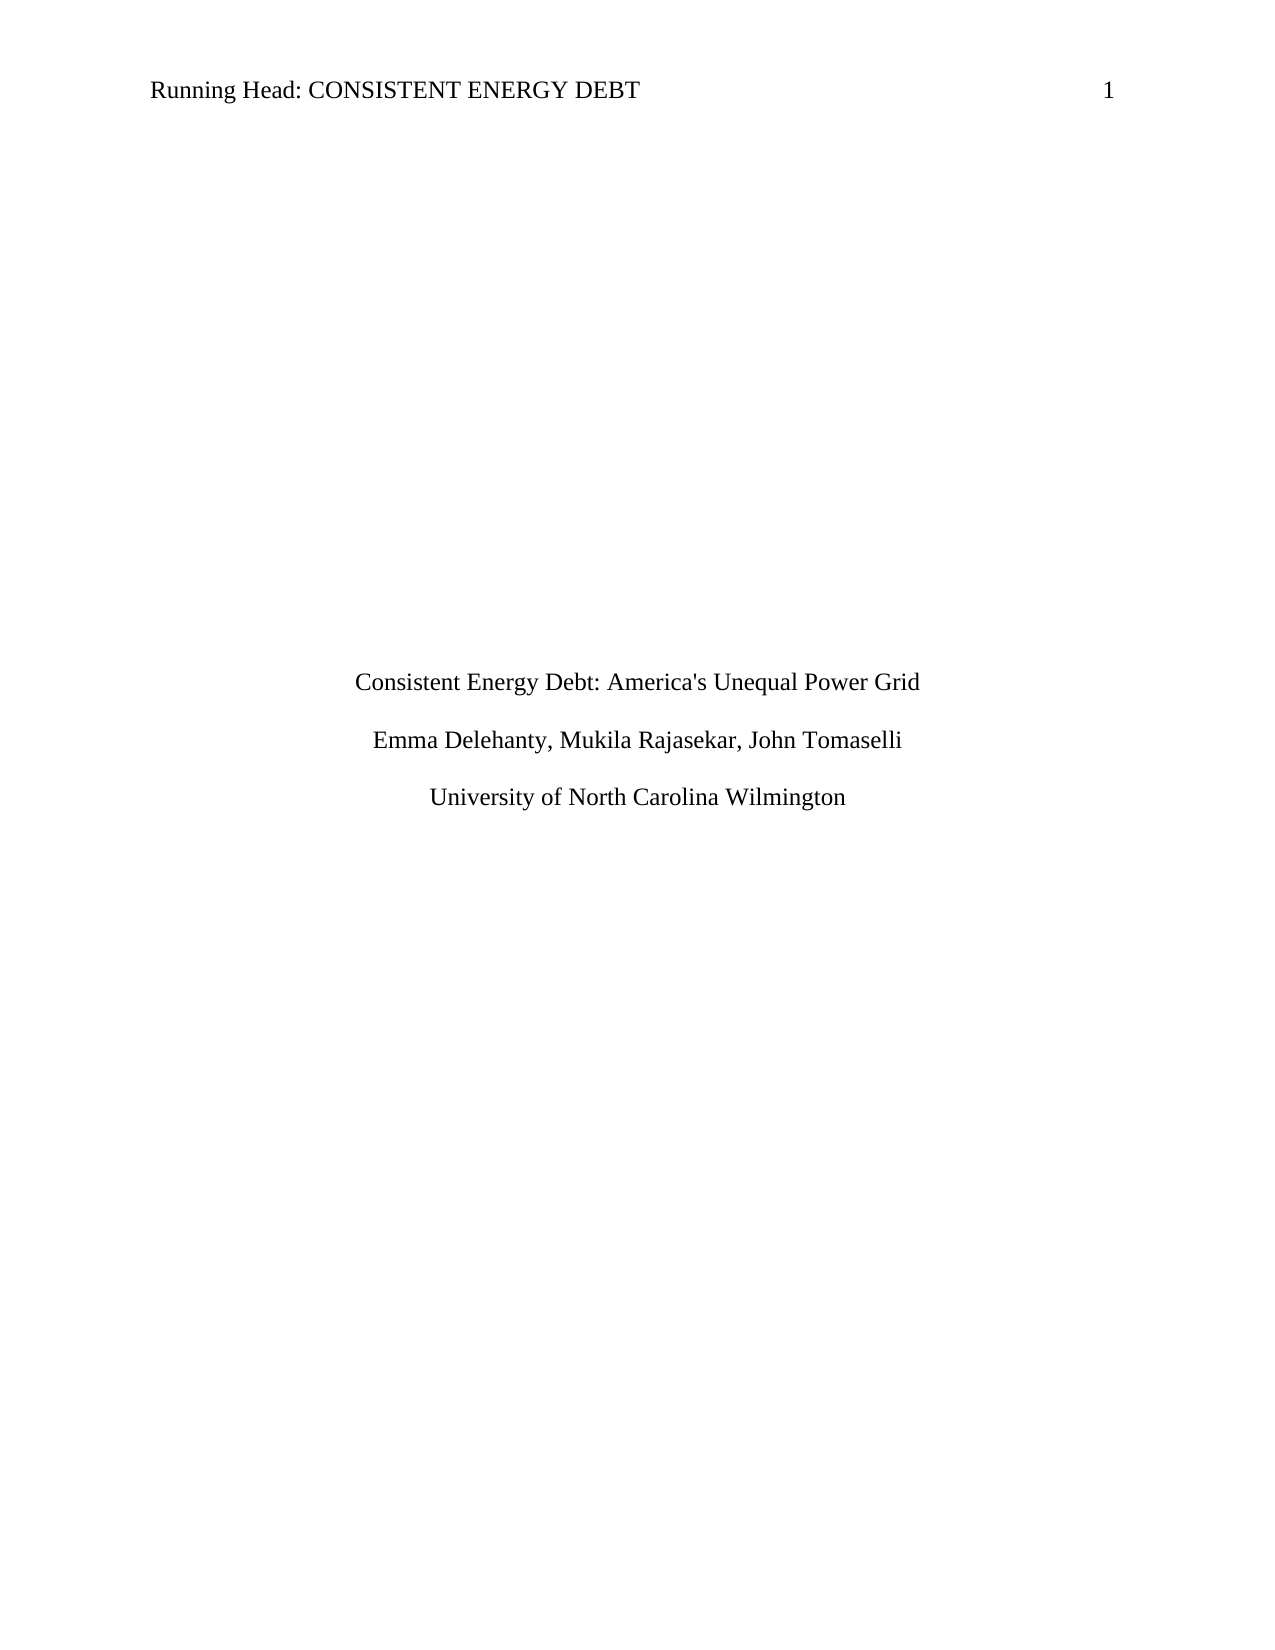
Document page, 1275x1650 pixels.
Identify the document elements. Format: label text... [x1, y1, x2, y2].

text Consistent Energy Debt: America's Unequal Power Grid [150, 667, 1125, 696]
text University of North Carolina Wilmington [150, 782, 1125, 811]
text Emma Delehanty, Mukila Rajasekar, John Tomaselli [150, 725, 1125, 754]
